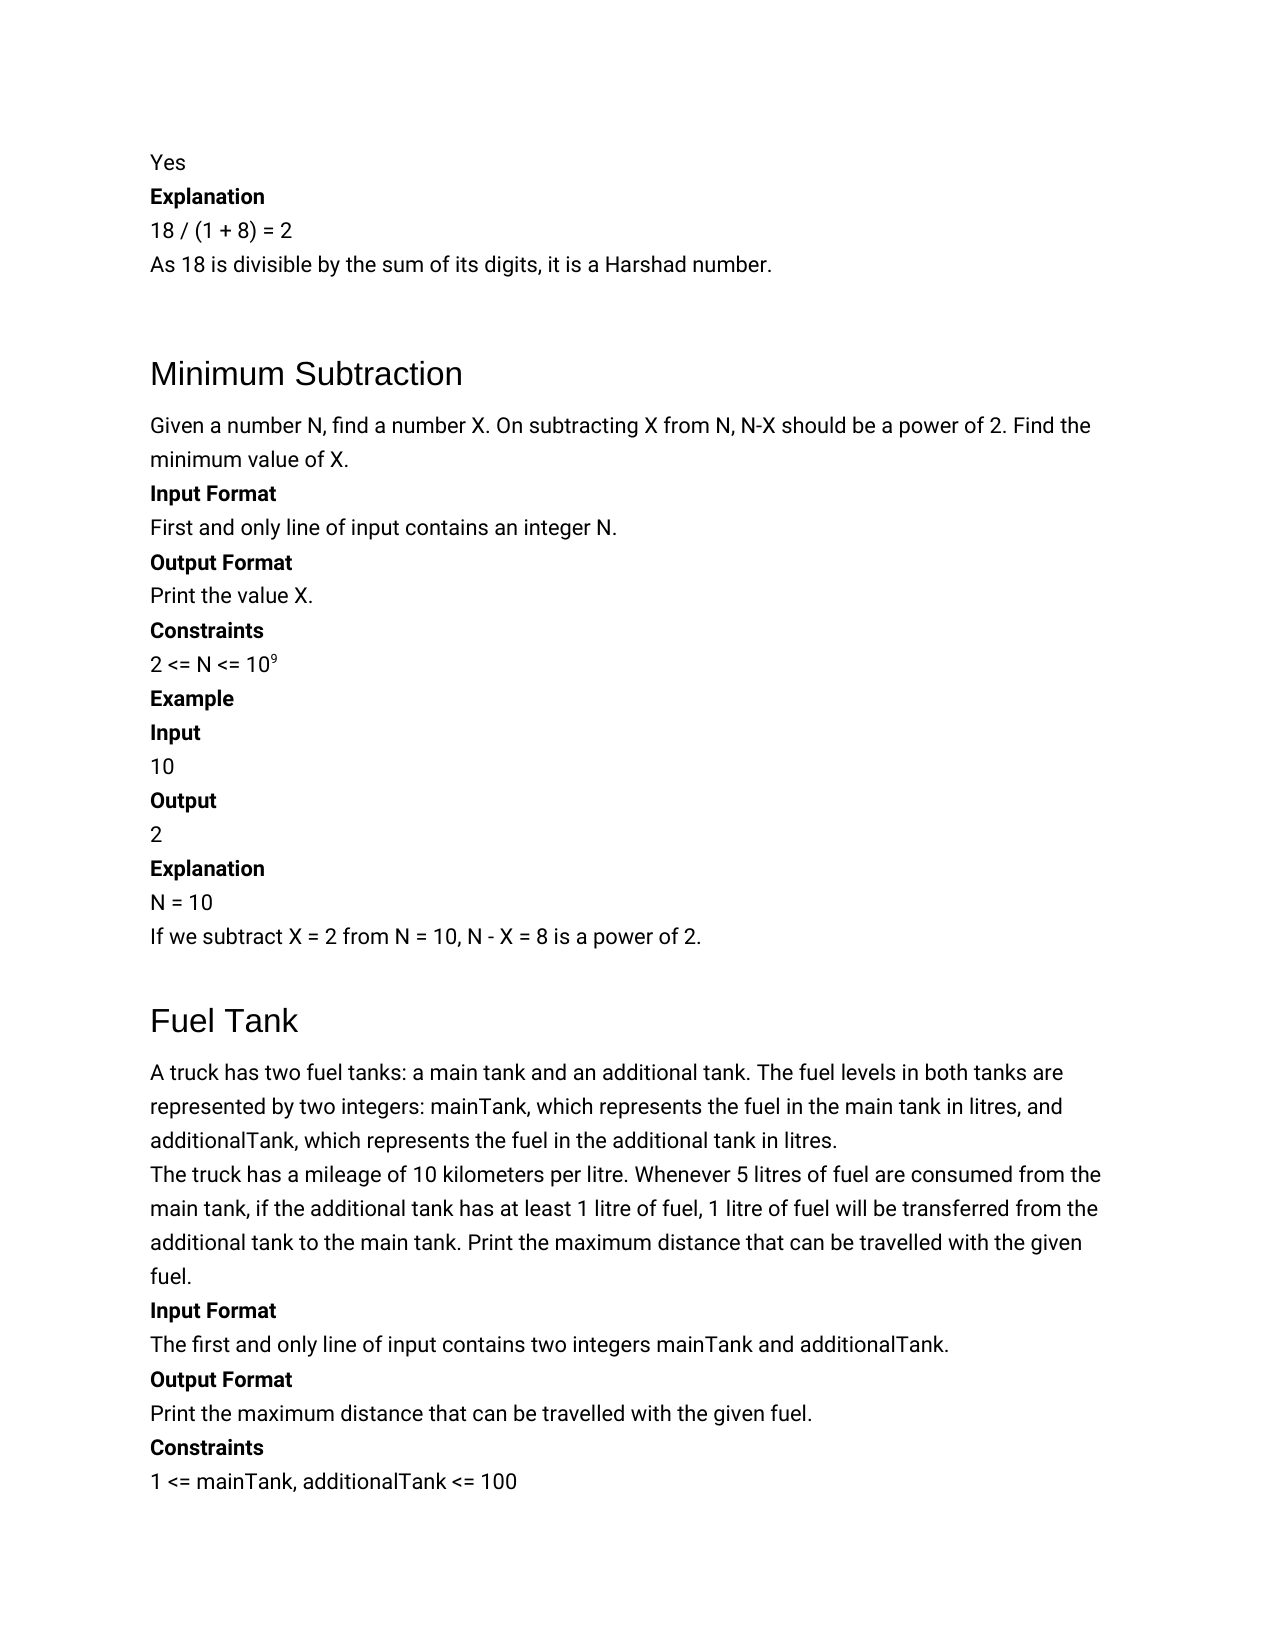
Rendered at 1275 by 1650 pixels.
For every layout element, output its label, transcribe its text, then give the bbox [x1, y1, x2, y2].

text 2 <= N <= 109 [150, 652, 1125, 677]
text The truck has a mileage of 10 kilometers per litre. Whenever 5 litres of fuel are consumed from the main tank, if the additional tank has at least 1 litre of fuel, 1 litre of fuel will be transferred from the additional tank to the main tank. Print the maximum distance that can be travelled with the given fuel. [150, 1162, 1125, 1290]
subtitle Minimum Subtraction [150, 354, 1125, 392]
text Output Format [150, 549, 1125, 575]
text If we subtract X = 2 from N = 10, N - X = 8 is a power of 2. [150, 924, 1125, 950]
text 18 / (1 + 8) = 2 [150, 218, 1125, 244]
text 1 <= mainTank, additionalTank <= 100 [150, 1469, 1125, 1494]
text Input [150, 720, 1125, 746]
text Explanation [150, 856, 1125, 882]
text N = 10 [150, 890, 1125, 916]
text Output Format [150, 1367, 1125, 1392]
text Constraints [150, 1435, 1125, 1460]
text Output [150, 788, 1125, 814]
text Print the maximum distance that can be travelled with the given fuel. [150, 1401, 1125, 1426]
text The first and only line of input contains two integers mainTank and additionalTank. [150, 1333, 1125, 1358]
text Given a number N, find a number X. On subtracting X from N, N-X should be a power of 2. Find the minimum value of X. [150, 413, 1125, 473]
text First and only line of input contains an integer N. [150, 516, 1125, 541]
text Constraints [150, 618, 1125, 643]
text A truck has two fuel tanks: a main tank and an additional tank. The fuel levels in both tanks are represented by two integers: mainTank, which represents the fuel in the main tank in litres, and additionalTank, which represents the fuel in the additional tank in litres. [150, 1060, 1125, 1154]
text Yes [150, 150, 1125, 176]
subtitle Fuel Tank [150, 1001, 1125, 1039]
text As 18 is divisible by the sum of its digits, it is a Harshad number. [150, 252, 1125, 278]
text Print the value X. [150, 584, 1125, 609]
text Input Format [150, 481, 1125, 507]
text 2 [150, 822, 1125, 848]
text 10 [150, 754, 1125, 779]
text Example [150, 686, 1125, 711]
text Input Format [150, 1298, 1125, 1324]
text Explanation [150, 184, 1125, 210]
